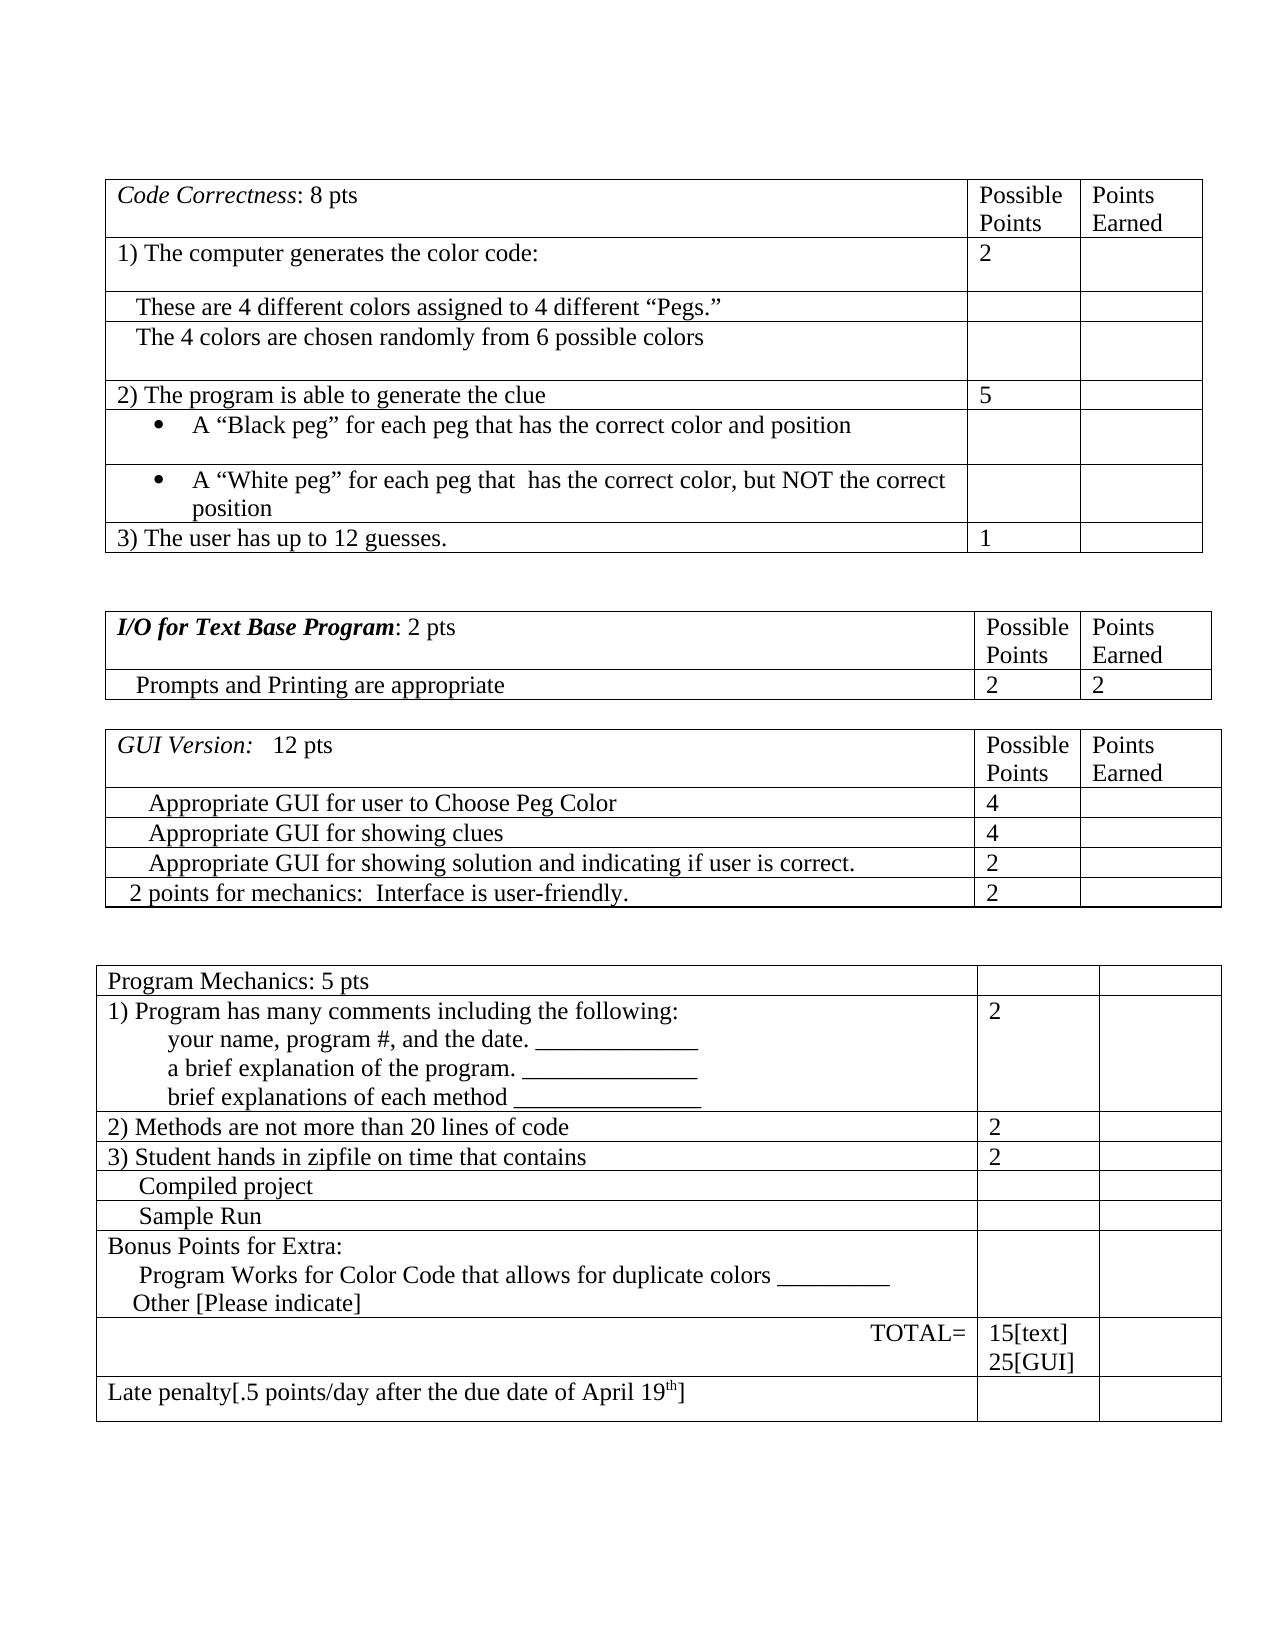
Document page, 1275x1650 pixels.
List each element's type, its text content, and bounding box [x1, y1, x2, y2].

table_cell [968, 292, 1080, 321]
table_cell [1100, 996, 1221, 1111]
table_header Possible Points [975, 612, 1080, 669]
table_cell [1081, 410, 1202, 464]
table_header [978, 966, 1099, 995]
table_cell 4 [975, 818, 1080, 847]
table_cell [1081, 322, 1202, 379]
table_cell [1100, 1318, 1221, 1376]
table_header [1100, 966, 1221, 995]
table_cell 2 [1081, 670, 1211, 699]
table_cell 15[text] 25[GUI] [978, 1318, 1099, 1376]
table_cell [978, 1171, 1099, 1200]
table_cell [968, 465, 1080, 522]
table_cell [1100, 1377, 1221, 1421]
table_cell [1081, 292, 1202, 321]
table_cell The 4 colors are chosen randomly from 6 possible colors [106, 322, 967, 379]
table_header Possible Points [968, 180, 1080, 237]
table_cell Compiled project [97, 1171, 977, 1200]
table_cell [1081, 523, 1202, 552]
table_cell [1081, 878, 1221, 906]
table_cell 5 [968, 381, 1080, 409]
table_cell 2 [978, 996, 1099, 1111]
table_cell 2) Methods are not more than 20 lines of code [97, 1112, 977, 1141]
table_cell These are 4 different colors assigned to 4 different “Pegs.” [106, 292, 967, 321]
table_cell 2 [978, 1112, 1099, 1141]
table_cell [968, 410, 1080, 464]
table_cell 2 [975, 848, 1080, 877]
table_cell [978, 1231, 1099, 1317]
table_cell Appropriate GUI for showing clues [106, 818, 974, 847]
table_cell [968, 322, 1080, 379]
table_cell [1081, 848, 1221, 877]
table_header Program Mechanics: 5 pts [97, 966, 977, 995]
table_cell Appropriate GUI for showing solution and indicating if user is correct. [106, 848, 974, 877]
table_cell 2 [975, 878, 1080, 906]
table_cell [1100, 1142, 1221, 1170]
table_cell TOTAL= [97, 1318, 977, 1376]
table_cell [1100, 1171, 1221, 1200]
table_cell [1100, 1231, 1221, 1317]
table_cell [1100, 1112, 1221, 1141]
table_header Possible Points [975, 730, 1080, 787]
table_cell 3) The user has up to 12 guesses. [106, 523, 967, 552]
table_cell [1081, 381, 1202, 409]
table_cell [978, 1201, 1099, 1230]
table_cell 2 points for mechanics: Interface is user-friendly. [106, 878, 974, 906]
table_cell [1081, 788, 1221, 817]
table_cell Appropriate GUI for user to Choose Peg Color [106, 788, 974, 817]
table_cell 2 [978, 1142, 1099, 1170]
table_cell A “White peg” for each peg that has the correct color, but NOT the correct position [106, 465, 967, 522]
table_cell Bonus Points for Extra: Program Works for Color Code that allows for duplicate colors _________ Other [Please indicate] [97, 1231, 977, 1317]
table_cell 1 [968, 523, 1080, 552]
table_header I/O for Text Base Program: 2 pts [106, 612, 974, 669]
table_cell A “Black peg” for each peg that has the correct color and position [106, 410, 967, 464]
table_cell Sample Run [97, 1201, 977, 1230]
table_header Points Earned [1081, 180, 1202, 237]
table_cell 2 [975, 670, 1080, 699]
table_header Code Correctness: 8 pts [106, 180, 967, 237]
table_header GUI Version: 12 pts [106, 730, 974, 787]
table_cell 3) Student hands in zipfile on time that contains [97, 1142, 977, 1170]
table_cell Prompts and Printing are appropriate [106, 670, 974, 699]
table_cell 1) Program has many comments including the following: your name, program #, and the date. _____________ a brief explanation of the program. ______________ brief explanations of each method _______________ [97, 996, 977, 1111]
table_cell [978, 1377, 1099, 1421]
table_header Points Earned [1081, 612, 1211, 669]
table_cell [1081, 465, 1202, 522]
table_cell 2 [968, 238, 1080, 291]
table_cell 1) The computer generates the color code: [106, 238, 967, 291]
table_cell [1081, 238, 1202, 291]
table_cell [1100, 1201, 1221, 1230]
table_cell [1081, 818, 1221, 847]
table_cell Late penalty[.5 points/day after the due date of April 19th] [97, 1377, 977, 1421]
table_header Points Earned [1081, 730, 1221, 787]
table_cell 2) The program is able to generate the clue [106, 381, 967, 409]
table_cell 4 [975, 788, 1080, 817]
